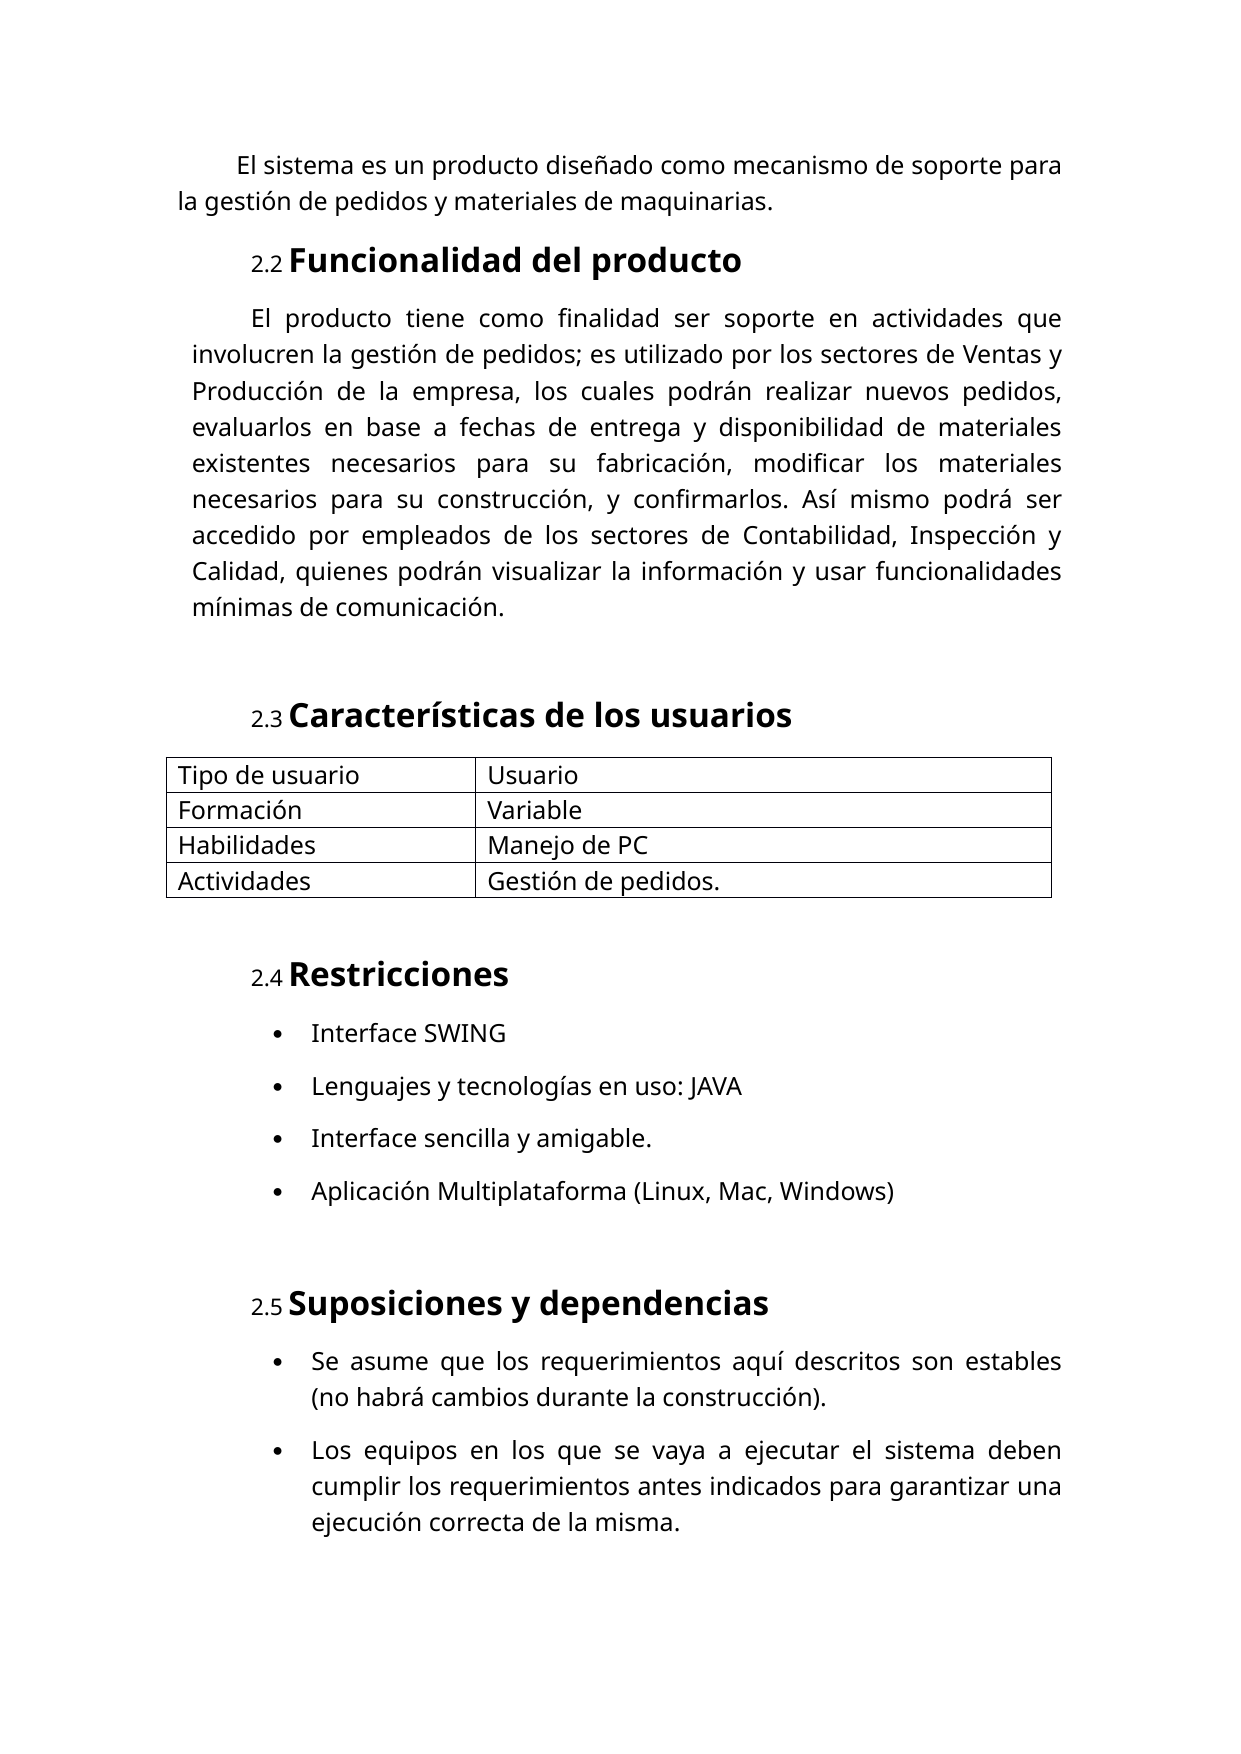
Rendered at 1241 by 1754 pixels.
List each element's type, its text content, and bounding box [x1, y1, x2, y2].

table_header Usuario [476, 758, 1051, 792]
list Los equipos en los que se vaya a ejecutar el sistema deben cumplir los requerimientos antes indicados para garantizar una ejecución correcta de la misma. [274, 1433, 1063, 1539]
list Suposiciones y dependencias [251, 1279, 1063, 1325]
list Aplicación Multiplataforma (Linux, Mac, Windows) [274, 1174, 1063, 1208]
list Interface sencilla y amigable. [274, 1121, 1063, 1155]
text El sistema es un producto diseñado como mecanismo de soporte para la gestión de pedidos y materiales de maquinarias. [177, 148, 1063, 218]
table_cell Habilidades [167, 828, 475, 862]
table_cell Manejo de PC [476, 828, 1051, 862]
table_cell Variable [476, 793, 1051, 827]
list Interface SWING [274, 1016, 1063, 1050]
list Lenguajes y tecnologías en uso: JAVA [274, 1068, 1063, 1102]
list Restricciones [251, 951, 1063, 996]
list Funcionalidad del producto [251, 236, 1063, 282]
text El producto tiene como finalidad ser soporte en actividades que involucren la gestión de pedidos; es utilizado por los sectores de Ventas y Producción de la empresa, los cuales podrán realizar nuevos pedidos, evaluarlos en base a fechas de entrega y disponibilidad de materiales existentes necesarios para su fabricación, modificar los materiales necesarios para su construcción, y confirmarlos. Así mismo podrá ser accedido por empleados de los sectores de Contabilidad, Inspección y Calidad, quienes podrán visualizar la información y usar funcionalidades mínimas de comunicación. [192, 301, 1063, 623]
table_header Tipo de usuario [167, 758, 475, 792]
list Características de los usuarios [251, 692, 1063, 737]
list Se asume que los requerimientos aquí descritos son estables (no habrá cambios durante la construcción). [274, 1344, 1063, 1414]
table_cell Actividades [167, 863, 475, 897]
table_cell Gestión de pedidos. [476, 863, 1051, 897]
table_cell Formación [167, 793, 475, 827]
